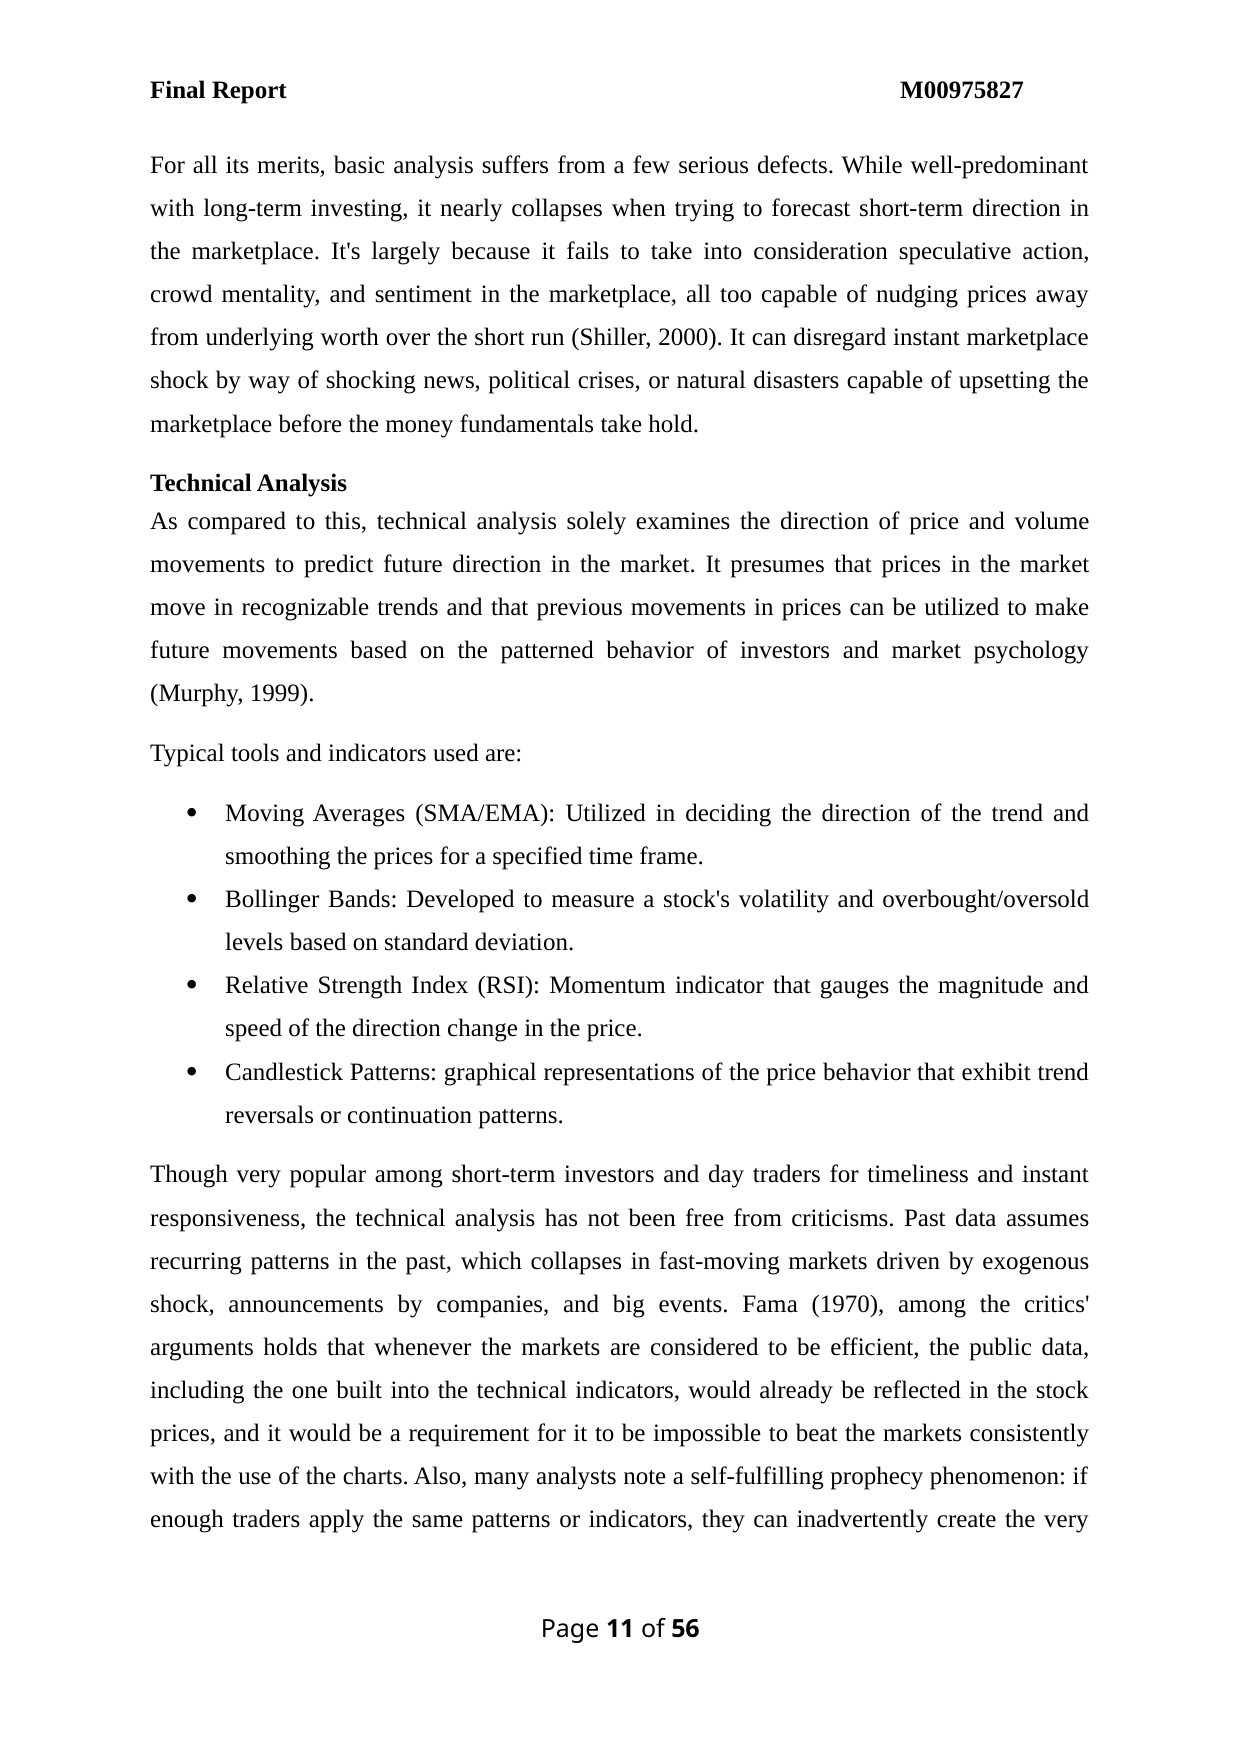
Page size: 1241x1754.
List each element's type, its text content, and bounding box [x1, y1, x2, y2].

subtitle Technical Analysis [150, 468, 1090, 497]
text Typical tools and indicators used are: [150, 738, 1090, 767]
list Moving Averages (SMA/EMA): Utilized in deciding the direction of the trend and smoothing the prices for a specified time frame. [187, 798, 1090, 870]
text For all its merits, basic analysis suffers from a few serious defects. While well-predominant with long-term investing, it nearly collapses when trying to forecast short-term direction in the marketplace. It's largely because it fails to take into consideration speculative action, crowd mentality, and sentiment in the marketplace, all too capable of nudging prices away from underlying worth over the short run (Shiller, 2000). It can disregard instant marketplace shock by way of shocking news, political crises, or natural disasters capable of upsetting the marketplace before the money fundamentals take hold. [150, 150, 1090, 437]
list Relative Strength Index (RSI): Momentum indicator that gauges the magnitude and speed of the direction change in the price. [187, 970, 1090, 1042]
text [150, 1159, 1090, 1533]
list Bollinger Bands: Developed to measure a stock's volatility and overbought/oversold levels based on standard deviation. [187, 884, 1090, 956]
text As compared to this, technical analysis solely examines the direction of price and volume movements to predict future direction in the market. It presumes that prices in the market move in recognizable trends and that previous movements in prices can be utilized to make future movements based on the patterned behavior of investors and market psychology (Murphy, 1999). [150, 506, 1090, 707]
list Candlestick Patterns: graphical representations of the price behavior that exhibit trend reversals or continuation patterns. [187, 1057, 1090, 1128]
